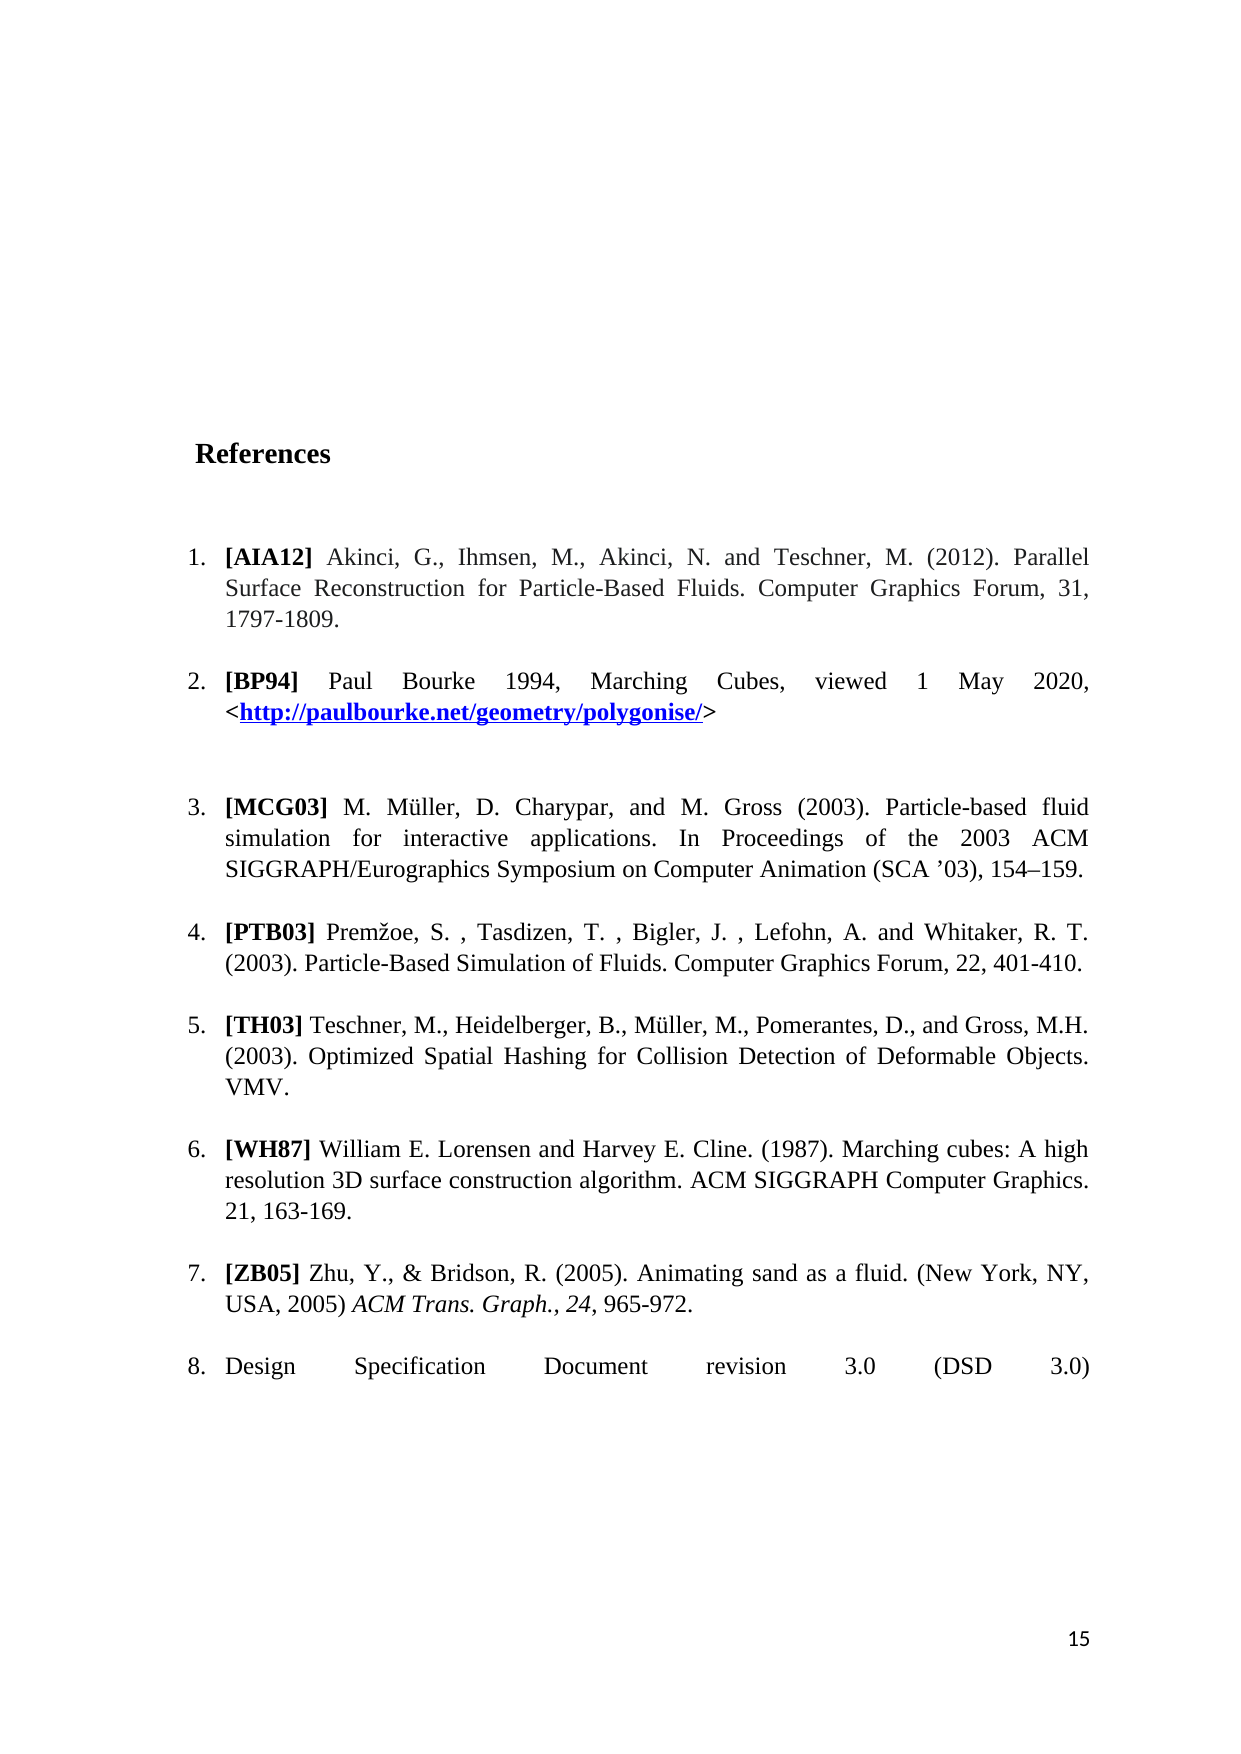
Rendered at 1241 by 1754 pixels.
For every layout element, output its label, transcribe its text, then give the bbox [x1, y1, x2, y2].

list Design Specification Document revision 3.0 (DSD 3.0) [187, 1351, 1090, 1410]
list [TH03] Teschner, M., Heidelberger, B., Müller, M., Pomerantes, D., and Gross, M.H. (2003). Optimized Spatial Hashing for Collision Detection of Deformable Objects. VMV. [187, 1010, 1090, 1101]
list [ZB05] Zhu, Y., & Bridson, R. (2005). Animating sand as a fluid. (New York, NY, USA, 2005) ACM Trans. Graph., 24, 965-972. [187, 1258, 1090, 1318]
list [PTB03] Premžoe, S. , Tasdizen, T. , Bigler, J. , Lefohn, A. and Whitaker, R. T. (2003). Particle‐Based Simulation of Fluids. Computer Graphics Forum, 22, 401-410. [187, 917, 1090, 976]
list [AIA12] Akinci, G., Ihmsen, M., Akinci, N. and Teschner, M. (2012). Parallel Surface Reconstruction for Particle‐Based Fluids. Computer Graphics Forum, 31, 1797-1809. [187, 542, 1090, 633]
list [WH87] William E. Lorensen and Harvey E. Cline. (1987). Marching cubes: A high resolution 3D surface construction algorithm. ACM SIGGRAPH Computer Graphics. 21, 163-169. [187, 1134, 1090, 1225]
text References [150, 436, 1090, 470]
list [MCG03] M. Müller, D. Charypar, and M. Gross (2003). Particle-based fluid simulation for interactive applications. In Proceedings of the 2003 ACM SIGGRAPH/Eurographics Symposium on Computer Animation (SCA ’03), 154–159. [187, 792, 1090, 883]
list [BP94] Paul Bourke 1994, Marching Cubes, viewed 1 May 2020, <http://paulbourke.net/geometry/polygonise/> [187, 666, 1090, 726]
